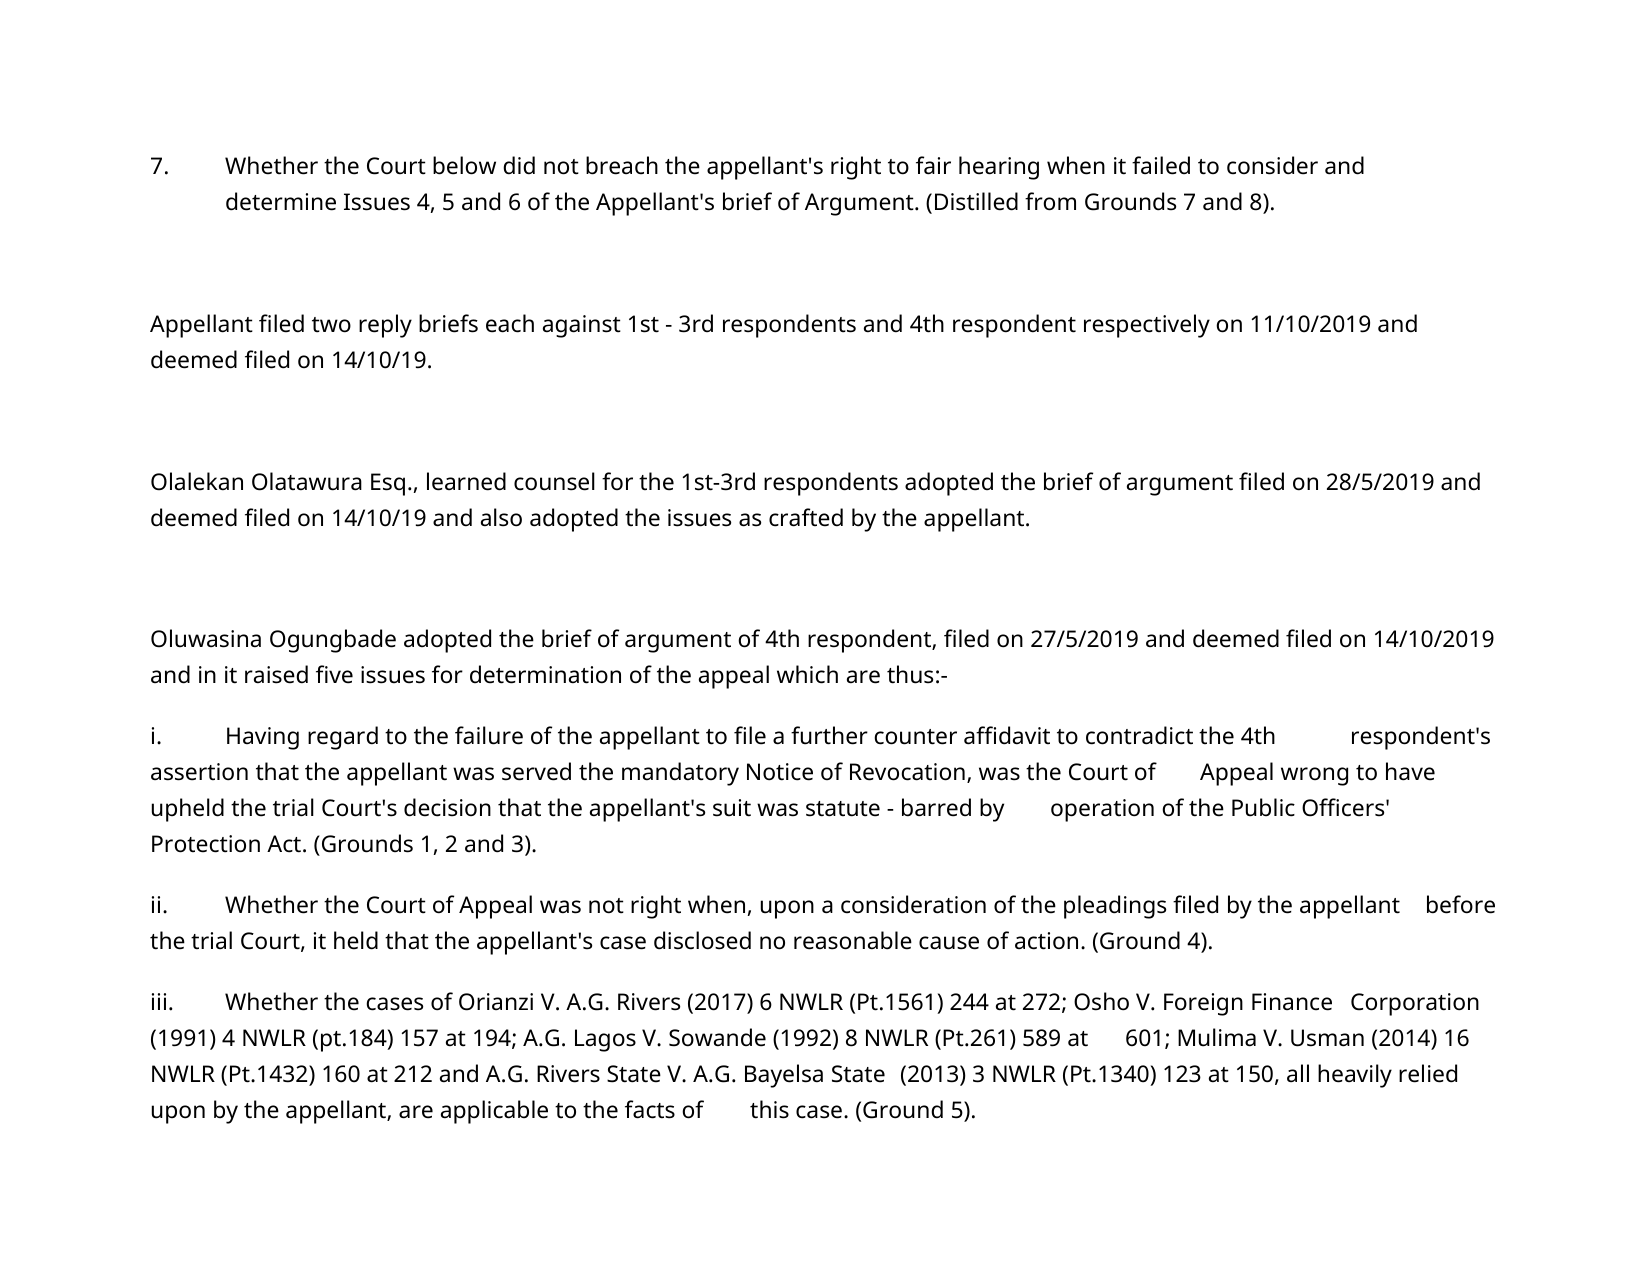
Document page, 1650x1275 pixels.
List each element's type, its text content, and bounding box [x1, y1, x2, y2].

text 7. Whether the Court below did not breach the appellant's right to fair hearing when it failed to consider and determine Issues 4, 5 and 6 of the Appellant's brief of Argument. (Distilled from Grounds 7 and 8). [150, 150, 1500, 217]
text i. Having regard to the failure of the appellant to file a further counter affidavit to contradict the 4th respondent's assertion that the appellant was served the mandatory Notice of Revocation, was the Court of Appeal wrong to have upheld the trial Court's decision that the appellant's suit was statute - barred by operation of the Public Officers' Protection Act. (Grounds 1, 2 and 3). [150, 720, 1500, 859]
text Oluwasina Ogungbade adopted the brief of argument of 4th respondent, filed on 27/5/2019 and deemed filed on 14/10/2019 and in it raised five issues for determination of the appeal which are thus:- [150, 623, 1500, 691]
text Appellant filed two reply briefs each against 1st - 3rd respondents and 4th respondent respectively on 11/10/2019 and deemed filed on 14/10/19. [150, 308, 1500, 375]
text iii. Whether the cases of Orianzi V. A.G. Rivers (2017) 6 NWLR (Pt.1561) 244 at 272; Osho V. Foreign Finance Corporation (1991) 4 NWLR (pt.184) 157 at 194; A.G. Lagos V. Sowande (1992) 8 NWLR (Pt.261) 589 at 601; Mulima V. Usman (2014) 16 NWLR (Pt.1432) 160 at 212 and A.G. Rivers State V. A.G. Bayelsa State (2013) 3 NWLR (Pt.1340) 123 at 150, all heavily relied upon by the appellant, are applicable to the facts of this case. (Ground 5). [150, 986, 1500, 1125]
text ii. Whether the Court of Appeal was not right when, upon a consideration of the pleadings filed by the appellant before the trial Court, it held that the appellant's case disclosed no reasonable cause of action. (Ground 4). [150, 889, 1500, 956]
text Olalekan Olatawura Esq., learned counsel for the 1st-3rd respondents adopted the brief of argument filed on 28/5/2019 and deemed filed on 14/10/19 and also adopted the issues as crafted by the appellant. [150, 466, 1500, 533]
